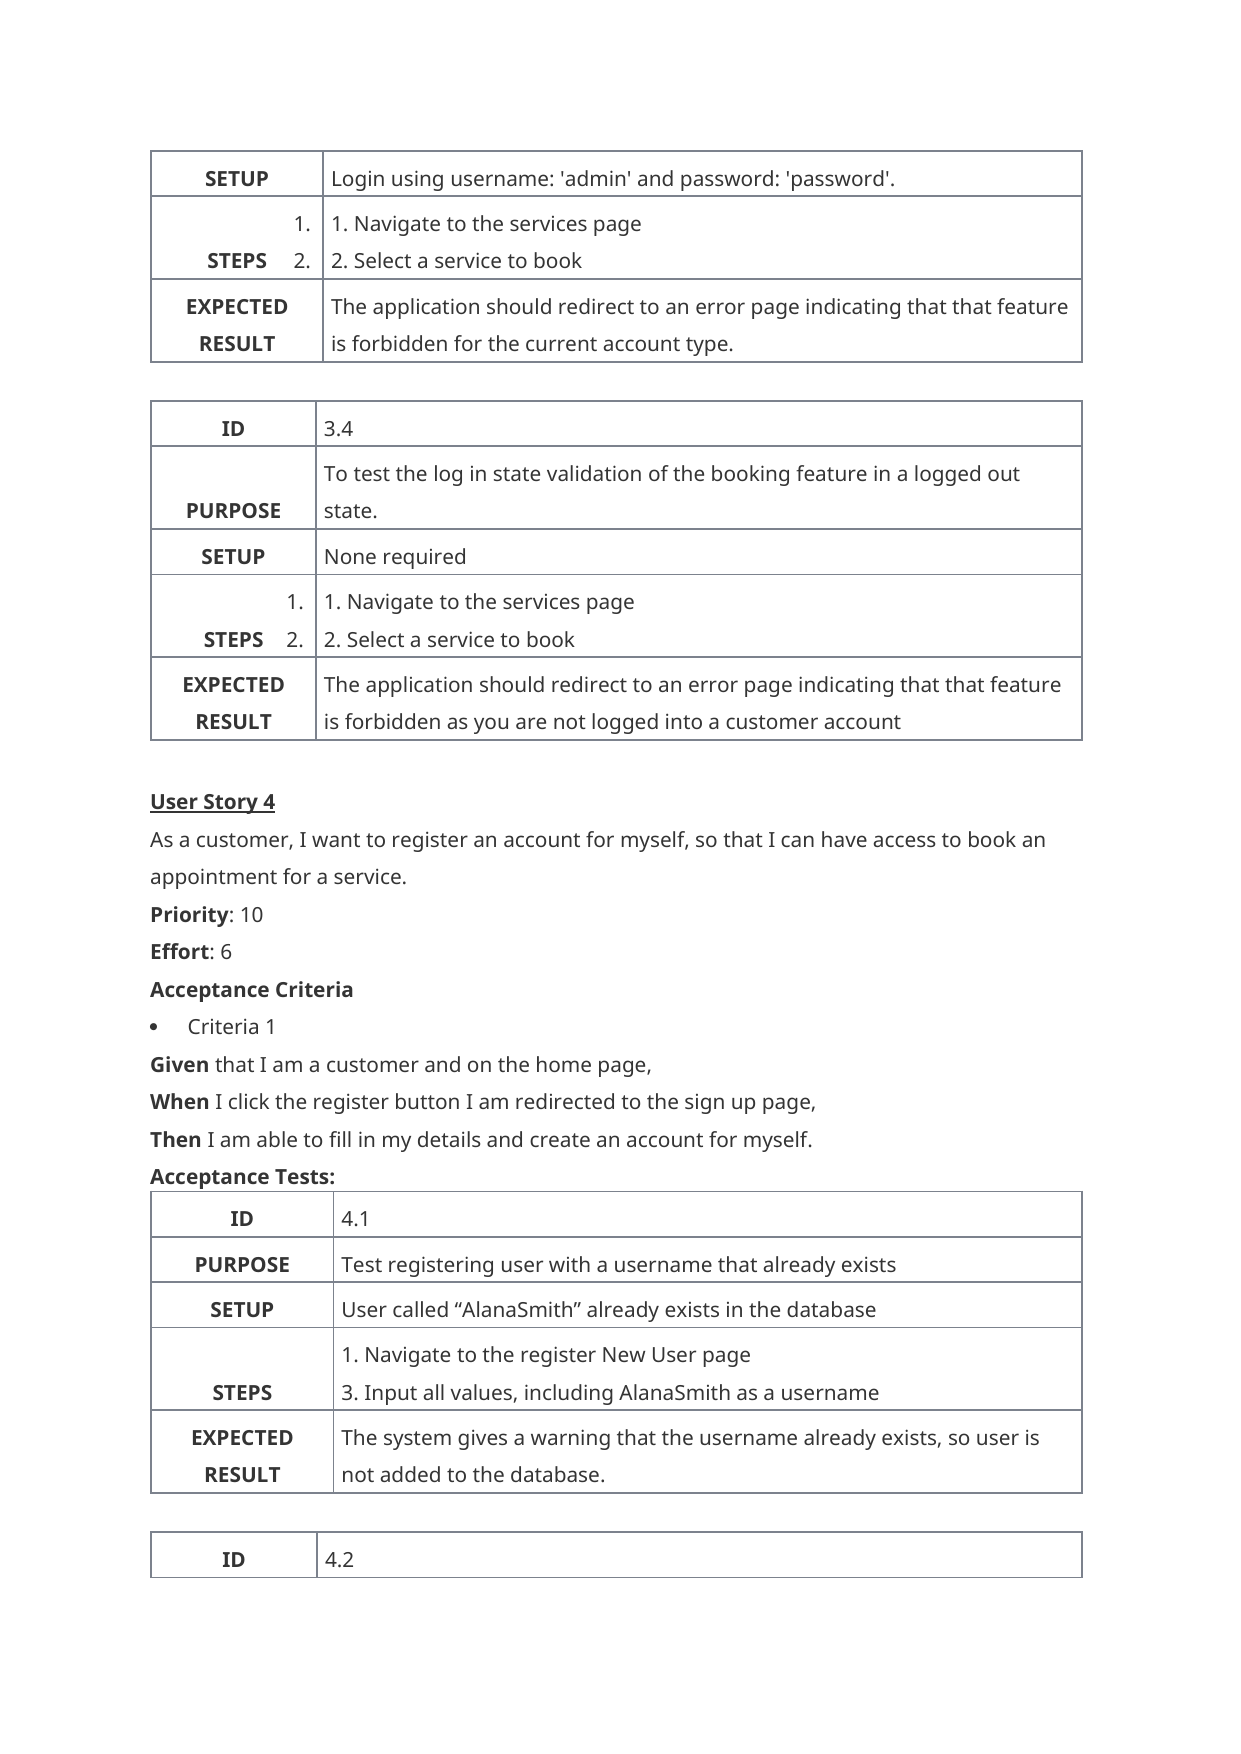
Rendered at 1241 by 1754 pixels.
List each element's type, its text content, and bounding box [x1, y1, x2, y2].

table_header 4.1 [334, 1192, 1081, 1236]
table_cell EXPECTED RESULT [152, 280, 322, 361]
table_cell PURPOSE [152, 1238, 333, 1281]
text Acceptance Criteria [150, 966, 1090, 1003]
text Given that I am a customer and on the home page, [150, 1041, 1090, 1078]
list Criteria 1 [150, 1003, 1090, 1041]
table_cell Login using username: 'admin' and password: 'password'. [324, 152, 1081, 195]
text Effort: 6 [150, 928, 1090, 966]
table_cell SETUP [152, 530, 315, 573]
table_cell PURPOSE [152, 447, 315, 528]
table_header ID [152, 1192, 333, 1236]
table_cell 1. Navigate to the services page 2. Select a service to book [317, 575, 1081, 656]
table_cell 1. Navigate to the register New User page 3. Input all values, including AlanaSmith as a username [334, 1328, 1081, 1409]
text Priority: 10 [150, 891, 1090, 928]
table_cell SETUP [152, 152, 322, 195]
text As a customer, I want to register an account for myself, so that I can have access to book an appointment for a service. [150, 816, 1090, 891]
table_cell The application should redirect to an error page indicating that that feature is forbidden as you are not logged into a customer account [317, 658, 1081, 739]
table_header ID [152, 402, 315, 445]
text Acceptance Tests: [150, 1153, 1090, 1191]
table_cell Test registering user with a username that already exists [334, 1238, 1081, 1281]
table_cell None required [317, 530, 1081, 573]
table_cell EXPECTED RESULT [152, 658, 315, 739]
table_cell STEPS [152, 575, 315, 656]
table_header 4.2 [318, 1533, 1081, 1577]
table_cell User called “AlanaSmith” already exists in the database [334, 1283, 1081, 1327]
table_header ID [152, 1533, 316, 1577]
text User Story 4 [150, 778, 1090, 816]
table_cell The system gives a warning that the username already exists, so user is not added to the database. [334, 1411, 1081, 1492]
table_cell SETUP [152, 1283, 333, 1327]
text Then I am able to fill in my details and create an account for myself. [150, 1116, 1090, 1153]
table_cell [324, 280, 1081, 361]
table_cell EXPECTED RESULT [152, 1411, 333, 1492]
table_cell STEPS [152, 197, 322, 278]
table_header 3.4 [317, 402, 1081, 445]
text When I click the register button I am redirected to the sign up page, [150, 1078, 1090, 1116]
table_cell To test the log in state validation of the booking feature in a logged out state. [317, 447, 1081, 528]
table_cell 1. Navigate to the services page 2. Select a service to book [324, 197, 1081, 278]
table_cell STEPS [152, 1328, 333, 1409]
